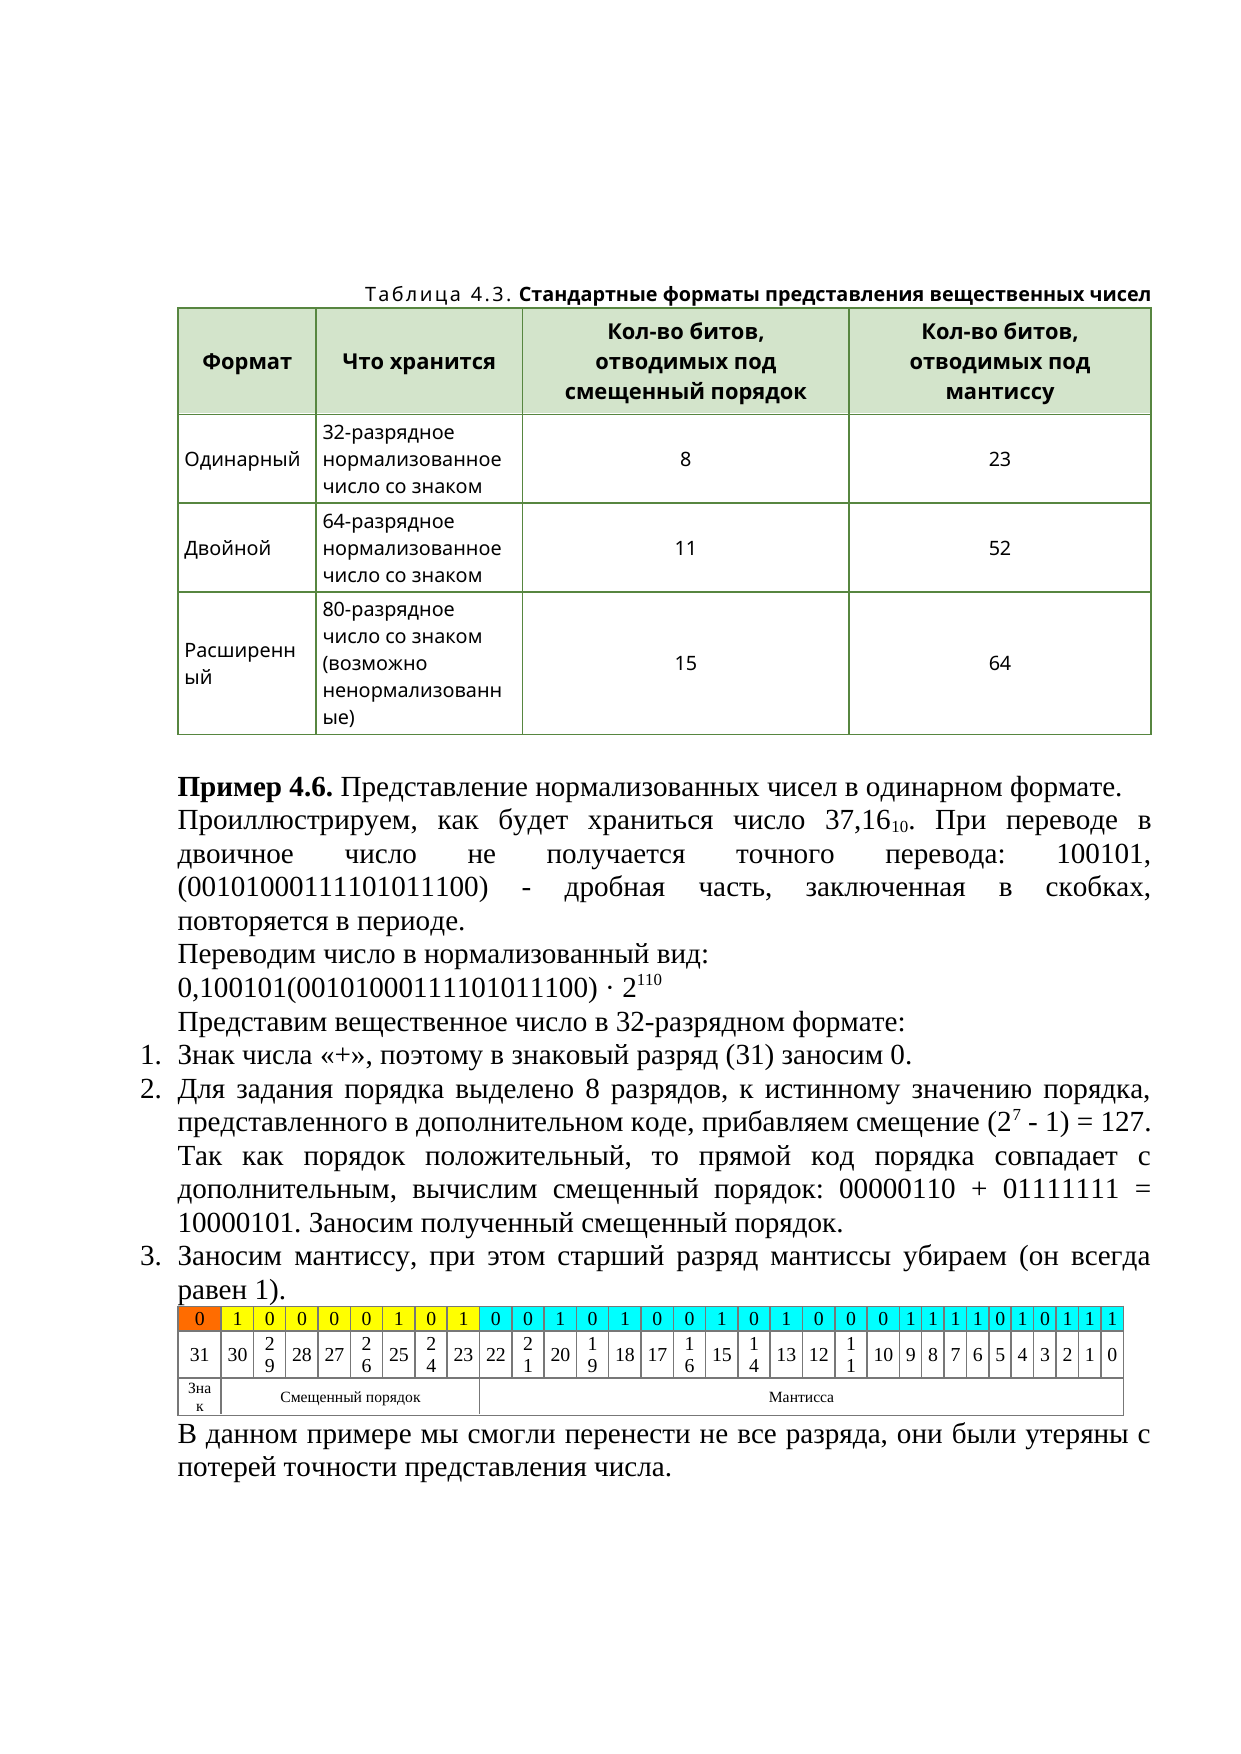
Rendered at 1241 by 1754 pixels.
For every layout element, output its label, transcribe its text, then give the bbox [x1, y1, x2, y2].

table_cell 17 [642, 1332, 673, 1377]
table_cell 25 [383, 1332, 414, 1377]
table_cell 20 [545, 1332, 576, 1377]
table_cell Мантисса [480, 1379, 1123, 1414]
table_cell 7 [945, 1332, 966, 1377]
table_cell 21 [513, 1332, 543, 1377]
table_cell Расширенный [179, 593, 315, 734]
table_header 1 [967, 1307, 988, 1330]
table_header 0 [416, 1307, 446, 1330]
table_cell 64-разрядное нормализованное число со знаком [317, 504, 522, 591]
table_cell 31 [179, 1332, 220, 1377]
list Для задания порядка выделено 8 разрядов, к истинному значению порядка, представленного в дополнительном коде, прибавляем смещение (27 - 1) = 127. Так как порядок положительный, то прямой код порядка совпадает с дополнительным, вычислим смещенный порядок: 00000110 + 01111111 = 10000101. Заносим полученный смещенный порядок. [140, 1071, 1152, 1238]
table_header 1 [222, 1307, 253, 1330]
text Пример 4.6. Представление нормализованных чисел в одинарном формате. [177, 769, 1152, 802]
table_header 0 [803, 1307, 834, 1330]
table_header 1 [1012, 1307, 1033, 1330]
table_cell 23 [850, 415, 1150, 502]
table_cell 8 [922, 1332, 943, 1377]
table_header 0 [286, 1307, 317, 1330]
table_header 1 [706, 1307, 737, 1330]
text Представим вещественное число в 32-разрядном формате: [177, 1004, 1152, 1037]
table_cell 8 [523, 415, 848, 502]
table_header Кол-во битов, отводимых под мантиссу [850, 309, 1150, 413]
table_header 1 [609, 1307, 640, 1330]
table_cell 19 [577, 1332, 608, 1377]
table_cell 26 [351, 1332, 382, 1377]
text Таблица 4.3. Стандартные форматы представления вещественных чисел [177, 280, 1152, 307]
table_cell 28 [286, 1332, 317, 1377]
table_header 0 [990, 1307, 1010, 1330]
table_cell 0 [1102, 1332, 1123, 1377]
table_cell 10 [868, 1332, 899, 1377]
table_cell 14 [739, 1332, 769, 1377]
table_cell 80-разрядное число со знаком (возможно ненормализованные) [317, 593, 522, 734]
table_header 0 [513, 1307, 543, 1330]
table_header 1 [945, 1307, 966, 1330]
text Проиллюстрируем, как будет храниться число 37,1610. При переводе в двоичное число не получается точного перевода: 100101,(00101000111101011100) - дробная часть, заключенная в скобках, повторяется в периоде. [177, 802, 1152, 937]
text В данном примере мы смогли перенести не все разряда, они были утеряны с потерей точности представления числа. [177, 1416, 1152, 1483]
table_cell 6 [967, 1332, 988, 1377]
table_header 1 [900, 1307, 921, 1330]
table_cell 1 [1079, 1332, 1100, 1377]
table_cell 24 [416, 1332, 446, 1377]
table_cell 64 [850, 593, 1150, 734]
table_cell 11 [836, 1332, 866, 1377]
table_cell 3 [1034, 1332, 1055, 1377]
table_header 1 [922, 1307, 943, 1330]
table_cell 18 [609, 1332, 640, 1377]
table_header 1 [545, 1307, 576, 1330]
table_cell 12 [803, 1332, 834, 1377]
table_cell 2 [1057, 1332, 1078, 1377]
table_cell 9 [900, 1332, 921, 1377]
table_cell 15 [706, 1332, 737, 1377]
table_cell 4 [1012, 1332, 1033, 1377]
table_header 1 [1057, 1307, 1078, 1330]
table_cell 22 [480, 1332, 511, 1377]
table_header 0 [739, 1307, 769, 1330]
table_cell 27 [319, 1332, 350, 1377]
table_cell Смещенный порядок [222, 1379, 479, 1414]
table_cell Одинарный [179, 415, 315, 502]
table_header 0 [254, 1307, 285, 1330]
table_cell 52 [850, 504, 1150, 591]
table_header 0 [319, 1307, 350, 1330]
list Знак числа «+», поэтому в знаковый разряд (31) заносим 0. [140, 1037, 1152, 1071]
table_cell 23 [448, 1332, 479, 1377]
table_cell 11 [523, 504, 848, 591]
table_header 0 [674, 1307, 705, 1330]
table_cell 15 [523, 593, 848, 734]
table_header 1 [771, 1307, 802, 1330]
table_header 1 [1102, 1307, 1123, 1330]
table_header 0 [351, 1307, 382, 1330]
table_cell 13 [771, 1332, 802, 1377]
table_header 0 [868, 1307, 899, 1330]
table_header 1 [1079, 1307, 1100, 1330]
table_header 0 [577, 1307, 608, 1330]
table_header Формат [179, 309, 315, 413]
table_header 1 [448, 1307, 479, 1330]
table_cell Двойной [179, 504, 315, 591]
table_header 0 [836, 1307, 866, 1330]
table_header 0 [1034, 1307, 1055, 1330]
table_header 0 [642, 1307, 673, 1330]
text Переводим число в нормализованный вид: [177, 937, 1152, 970]
table_header Что хранится [317, 309, 522, 413]
table_cell 5 [990, 1332, 1010, 1377]
text 0,100101(00101000111101011100) · 2110 [177, 970, 1152, 1004]
table_cell 16 [674, 1332, 705, 1377]
table_header 0 [179, 1307, 220, 1330]
table_cell Знак [179, 1379, 220, 1414]
table_cell 30 [222, 1332, 253, 1377]
table_header Кол-во битов, отводимых под смещенный порядок [523, 309, 848, 413]
table_cell 29 [254, 1332, 285, 1377]
table_header 0 [480, 1307, 511, 1330]
list Заносим мантиссу, при этом старший разряд мантиссы убираем (он всегда равен 1). [140, 1238, 1152, 1306]
table_cell 32-разрядное нормализованное число со знаком [317, 415, 522, 502]
table_header 1 [383, 1307, 414, 1330]
